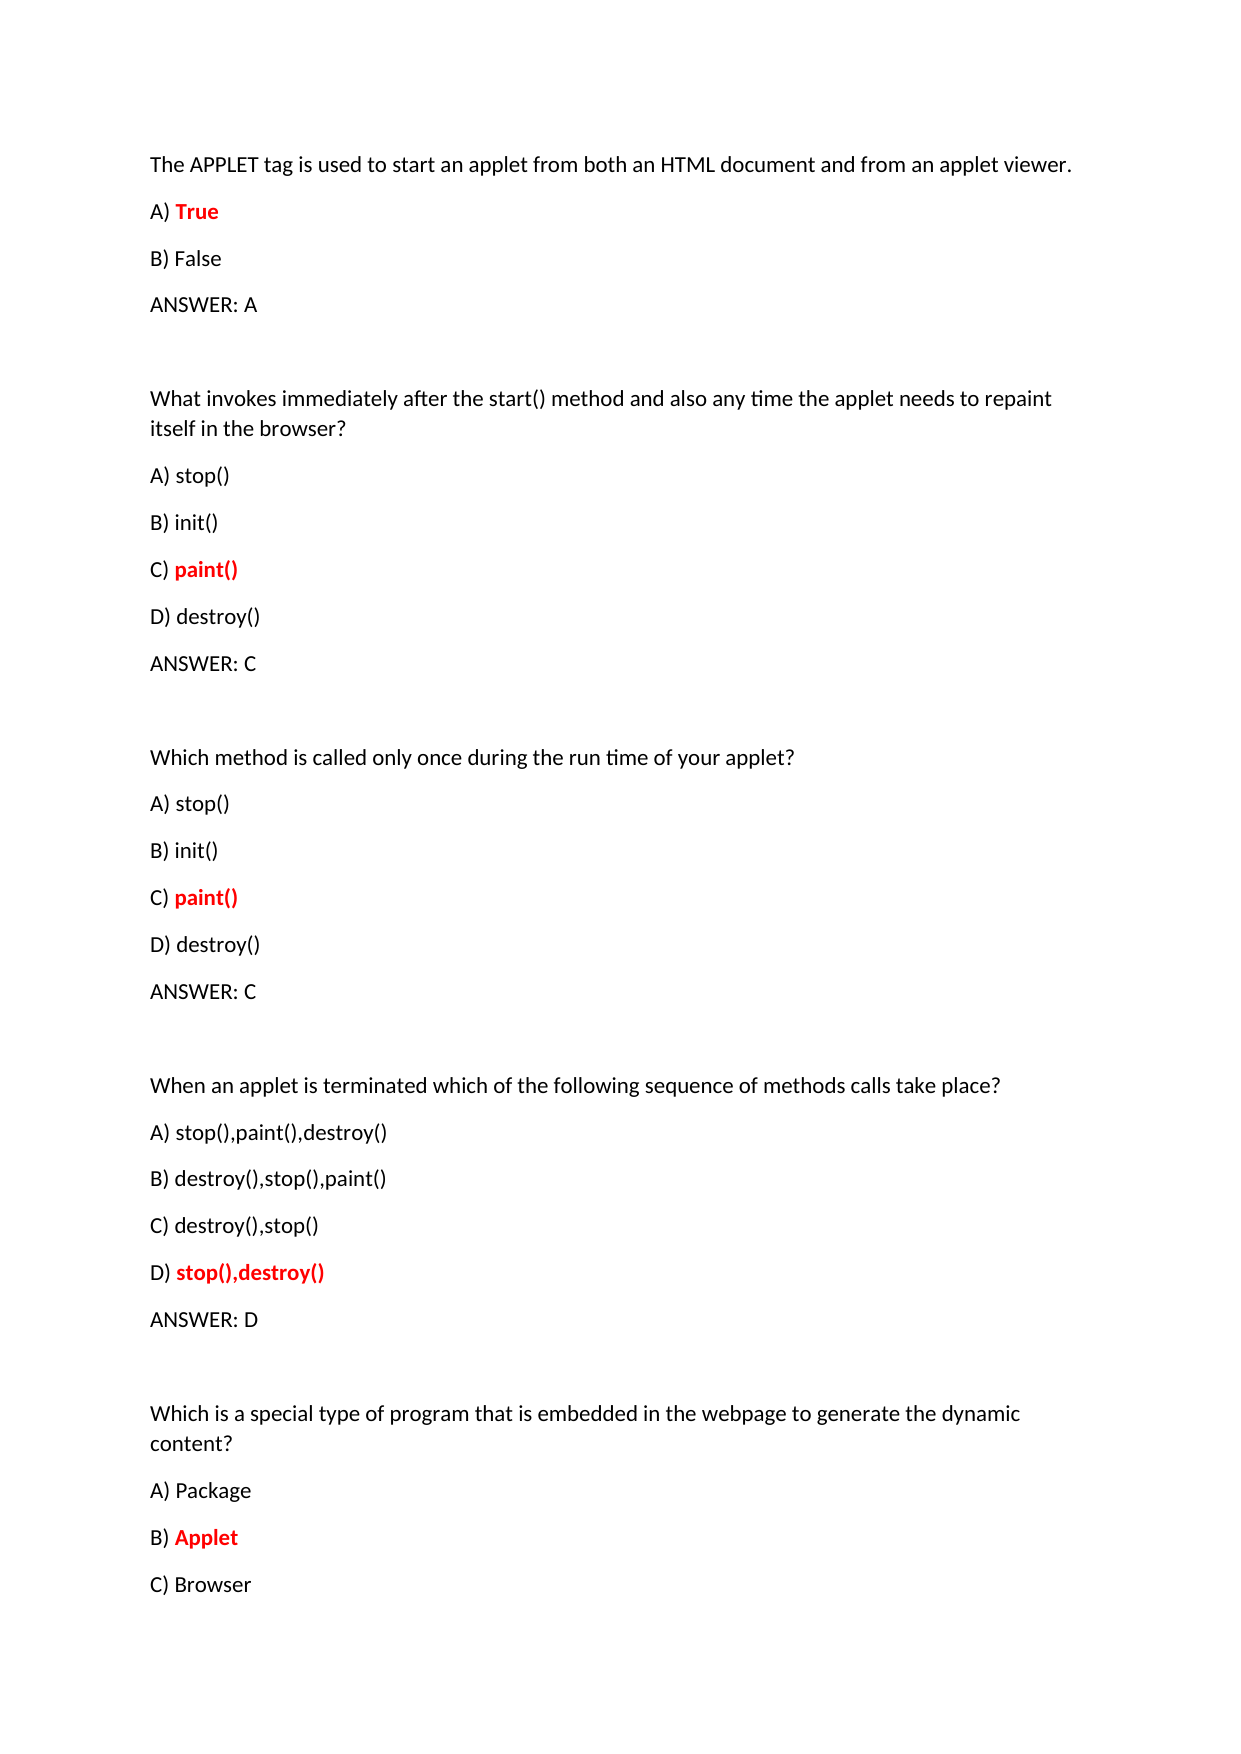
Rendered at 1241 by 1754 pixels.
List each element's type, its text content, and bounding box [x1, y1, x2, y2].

text ANSWER: C [150, 977, 1090, 1005]
text Which is a special type of program that is embedded in the webpage to generate the dynamic content? [150, 1399, 1090, 1457]
text ANSWER: A [150, 291, 1090, 319]
text ANSWER: C [150, 649, 1090, 677]
text C) paint() [150, 883, 1090, 911]
text The APPLET tag is used to start an applet from both an HTML document and from an applet viewer. [150, 150, 1090, 178]
text What invokes immediately after the start() method and also any time the applet needs to repaint itself in the browser? [150, 384, 1090, 443]
text B) Applet [150, 1523, 1090, 1551]
text B) init() [150, 836, 1090, 864]
text When an applet is terminated which of the following sequence of methods calls take place? [150, 1071, 1090, 1099]
text A) stop() [150, 789, 1090, 818]
text B) init() [150, 508, 1090, 536]
text A) True [150, 197, 1090, 225]
text D) destroy() [150, 930, 1090, 958]
text A) stop() [150, 461, 1090, 489]
text C) paint() [150, 555, 1090, 583]
text ANSWER: D [150, 1305, 1090, 1333]
text D) stop(),destroy() [150, 1258, 1090, 1286]
text A) stop(),paint(),destroy() [150, 1118, 1090, 1146]
text Which method is called only once during the run time of your applet? [150, 743, 1090, 771]
text B) destroy(),stop(),paint() [150, 1164, 1090, 1193]
text C) destroy(),stop() [150, 1211, 1090, 1239]
text B) False [150, 244, 1090, 272]
text C) Browser [150, 1570, 1090, 1598]
text D) destroy() [150, 602, 1090, 630]
text A) Package [150, 1476, 1090, 1504]
